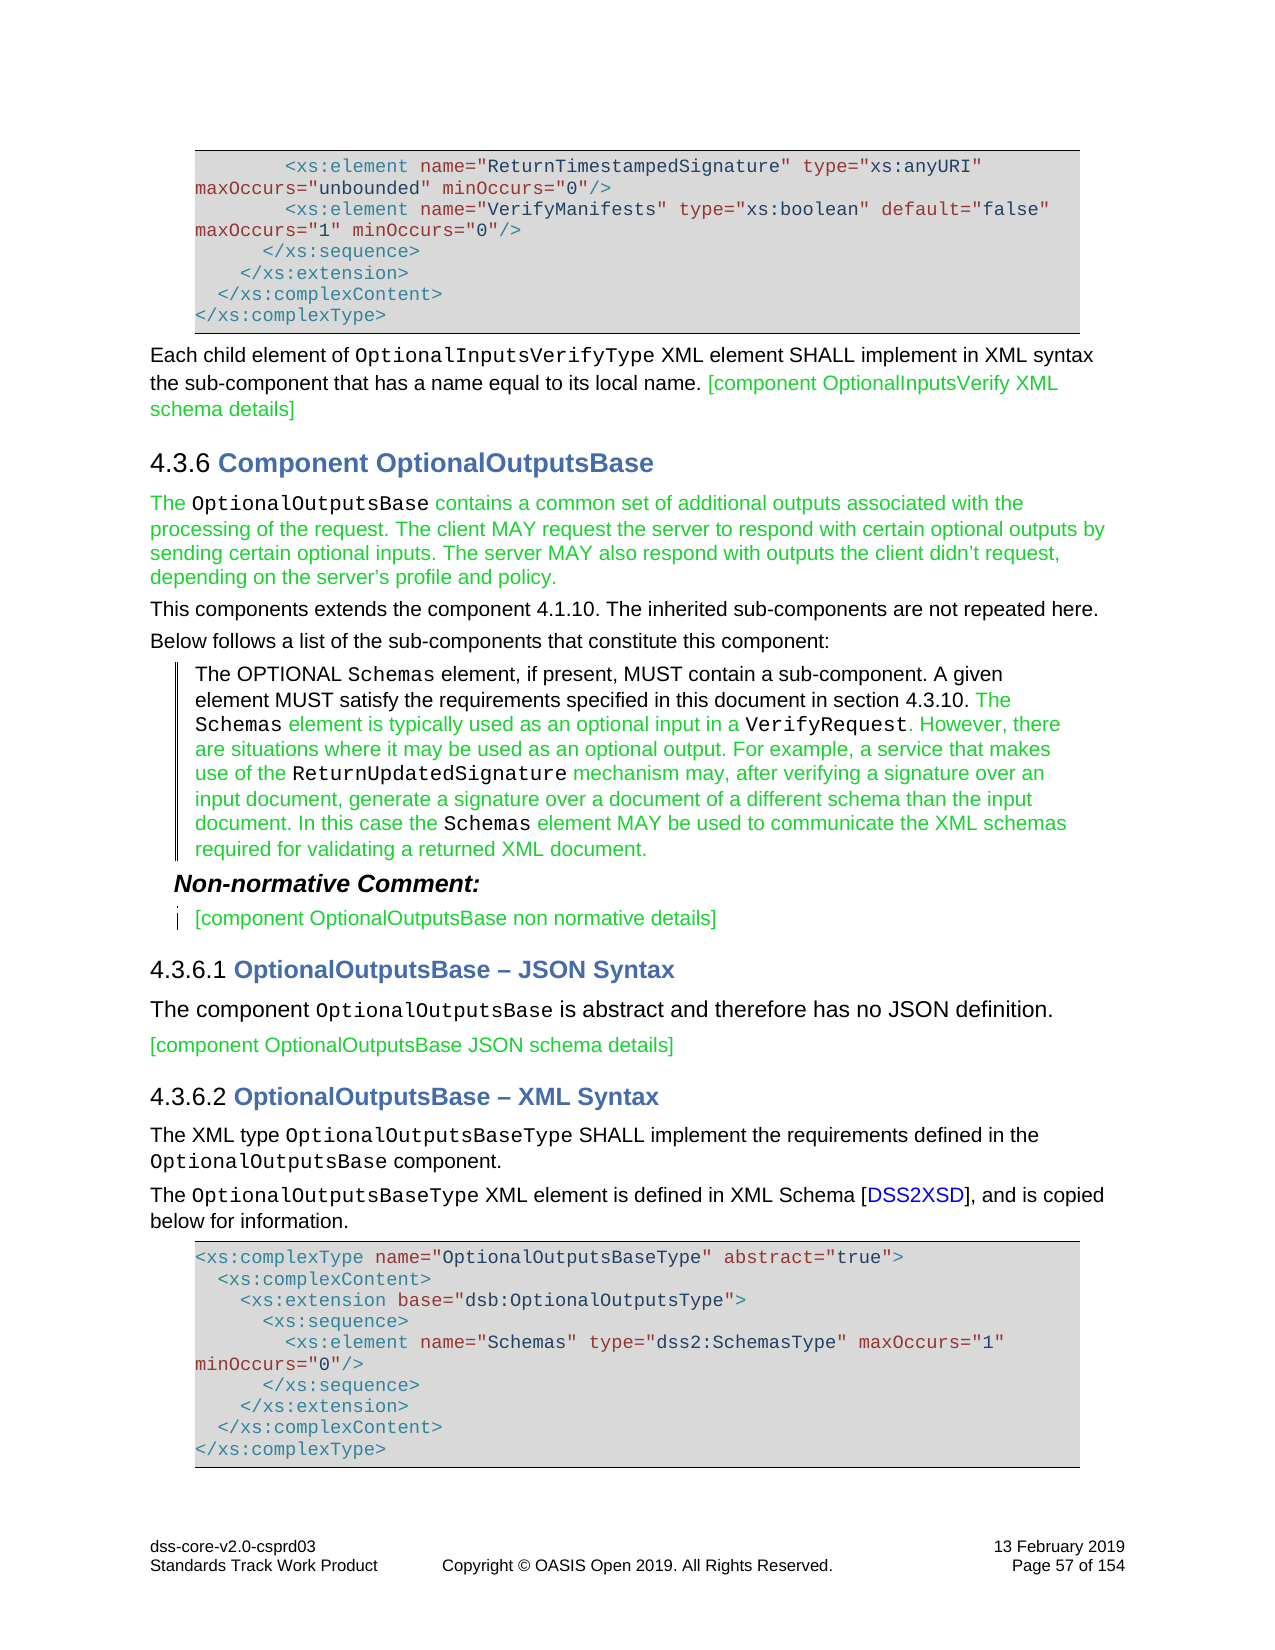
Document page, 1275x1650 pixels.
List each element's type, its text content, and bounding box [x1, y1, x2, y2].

text <xs:complexType name="OptionalOutputsBaseType" abstract="true"> [195, 1242, 1080, 1262]
text <xs:extension base="dsb:OptionalOutputsType"> [195, 1283, 1080, 1304]
text </xs:complexType> [195, 1432, 1080, 1467]
text </xs:complexContent> [195, 277, 1080, 299]
text </xs:extension> [195, 1389, 1080, 1411]
text The OPTIONAL Schemas element, if present, MUST contain a sub-component. A given element MUST satisfy the requirements specified in this document in section Schemas. [178, 662, 1080, 861]
text <xs:element name="VerifyManifests" type="xs:boolean" default="false" maxOccurs="1" minOccurs="0"/> [195, 192, 1080, 235]
text </xs:extension> [195, 256, 1080, 277]
text The XML type OptionalOutputsBaseType SHALL implement the requirements defined in the OptionalOutputsBase component. [150, 1123, 1125, 1174]
text </xs:sequence> [195, 1368, 1080, 1389]
subtitle OptionalOutputsBase – XML Syntax [150, 1081, 1125, 1110]
text </xs:complexContent> [195, 1411, 1080, 1432]
text </xs:sequence> [195, 235, 1080, 256]
text </xs:complexType> [195, 299, 1080, 333]
text <xs:complexContent> [195, 1262, 1080, 1283]
text <xs:sequence> [195, 1304, 1080, 1326]
subtitle OptionalOutputsBase – JSON Syntax [150, 955, 1125, 984]
text Each child element of OptionalInputsVerifyType XML element SHALL implement in XML syntax the sub-component that has a name equal to its local name. [150, 343, 1125, 420]
subtitle Component OptionalOutputsBase [150, 447, 1125, 478]
text The OptionalOutputsBaseType XML element is defined in XML Schema [DSS2XSD], and is copied below for information. [150, 1183, 1125, 1232]
text <xs:element name="Schemas" type="dss2:SchemasType" maxOccurs="1" minOccurs="0"/> [195, 1326, 1080, 1368]
text Below follows a list of the sub-components that constitute this component: [150, 629, 1125, 653]
text This components extends the component OptionalOutputs. The inherited sub-components are not repeated here. [150, 597, 1125, 621]
text The component OptionalOutputsBase is abstract and therefore has no JSON definition. [150, 996, 1125, 1024]
subtitle Non-normative Comment: [174, 869, 1125, 898]
text <xs:element name="ReturnTimestampedSignature" type="xs:anyURI" maxOccurs="unbounded" minOccurs="0"/> [195, 151, 1080, 192]
